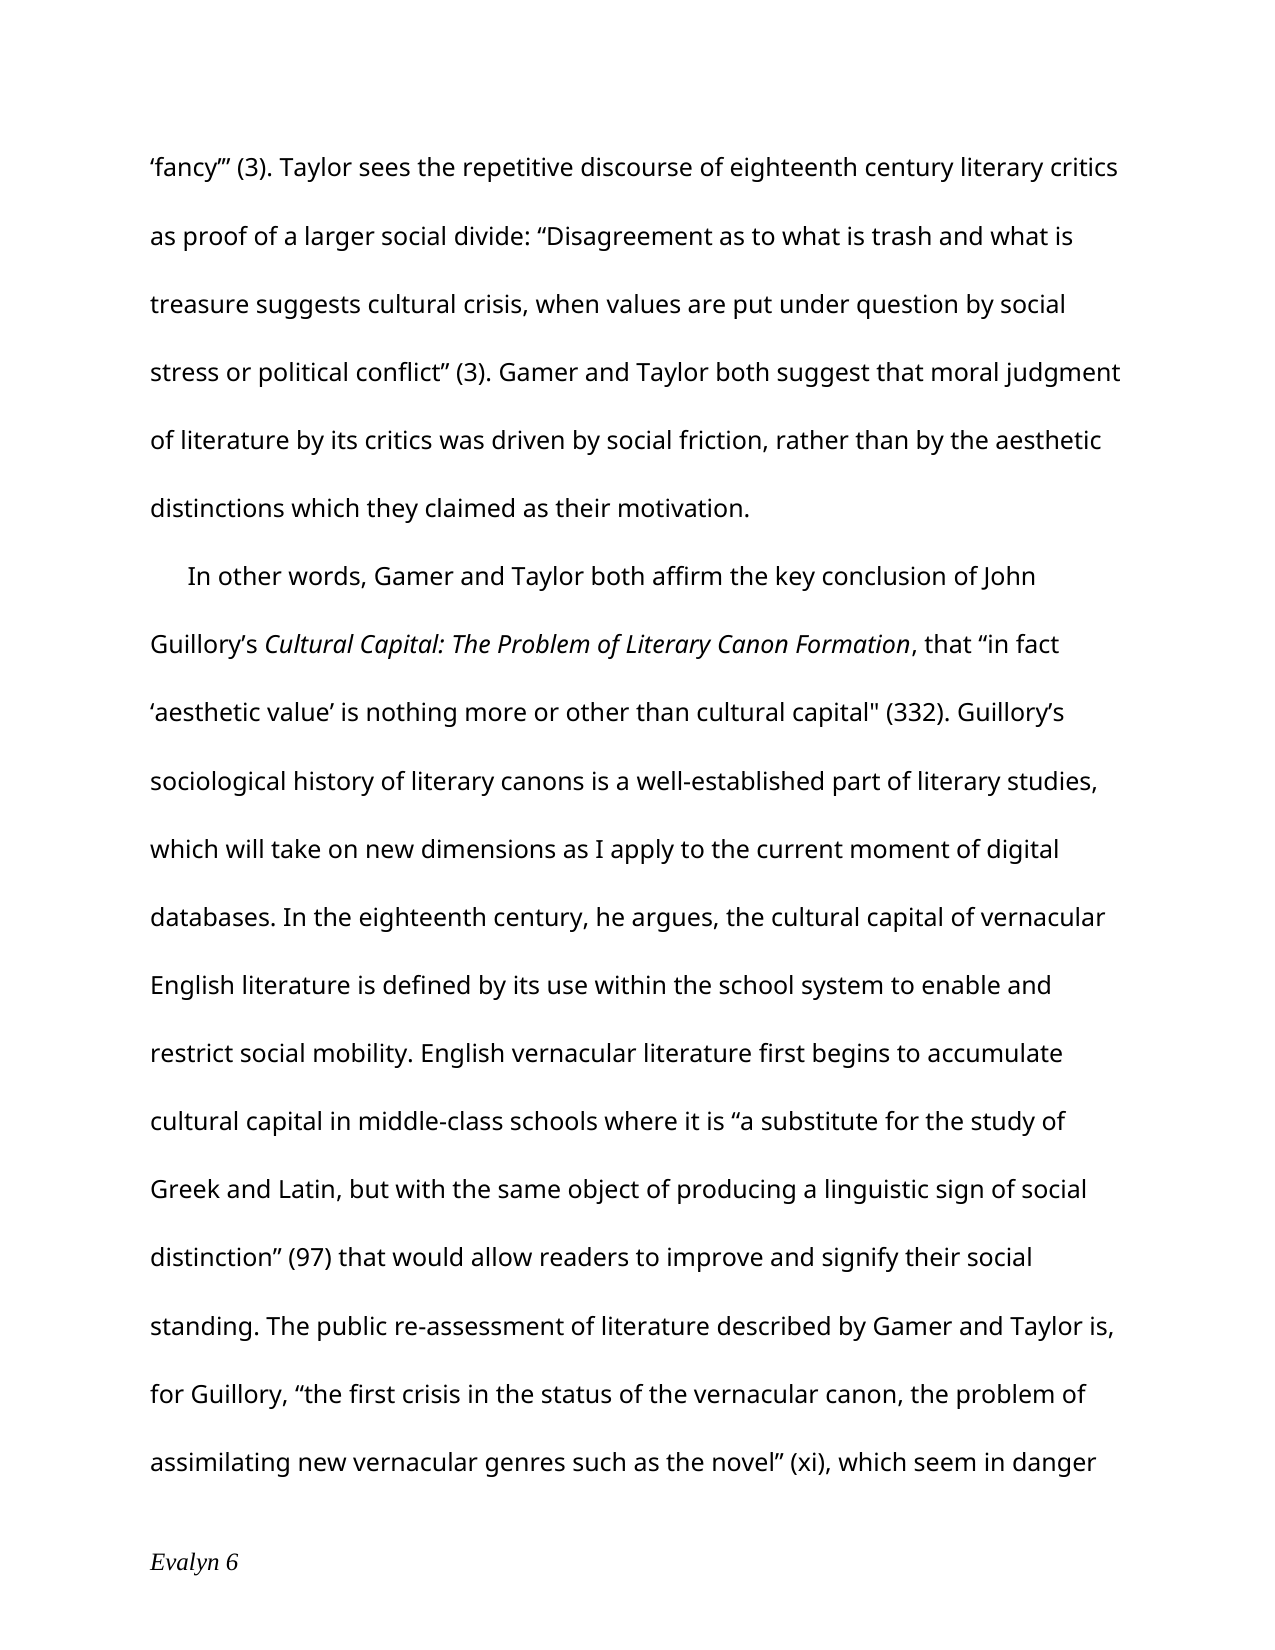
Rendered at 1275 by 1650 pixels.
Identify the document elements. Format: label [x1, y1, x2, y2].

text [150, 150, 1125, 525]
text [150, 559, 1125, 1478]
